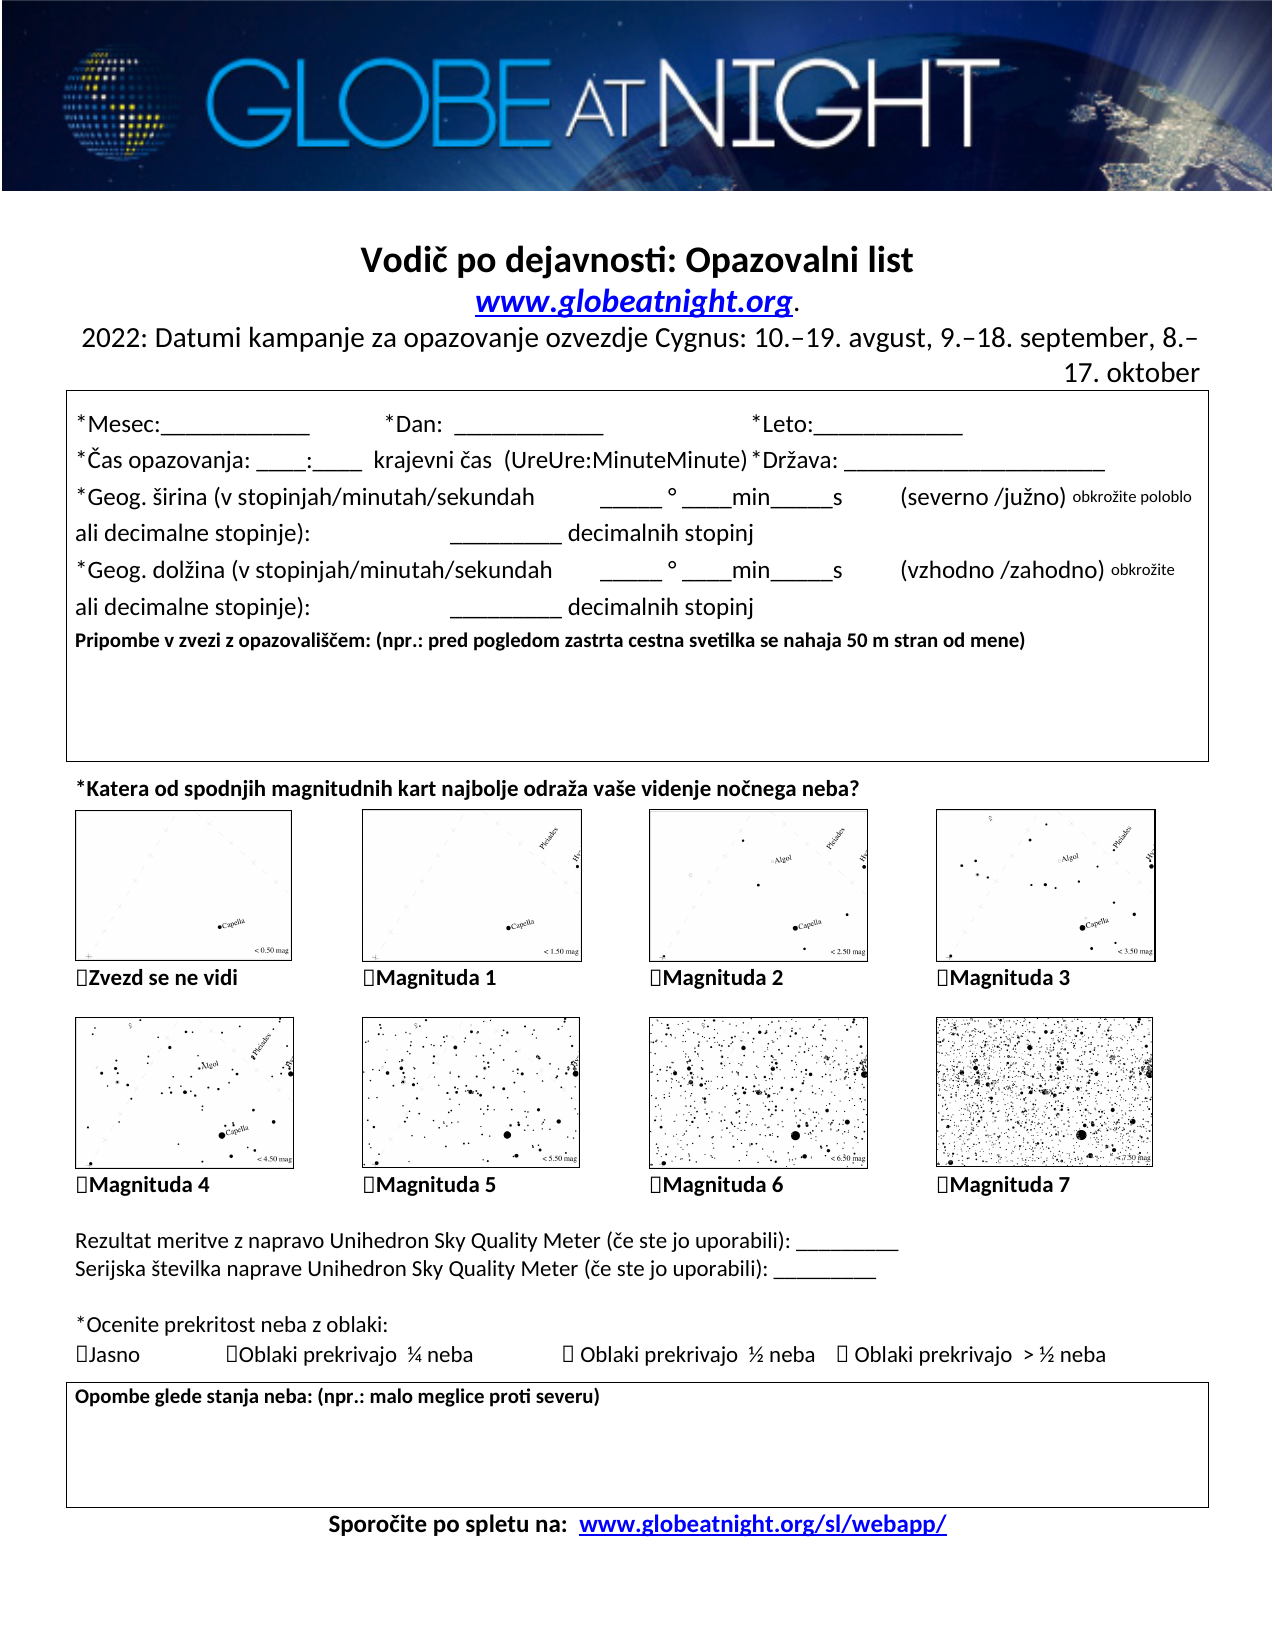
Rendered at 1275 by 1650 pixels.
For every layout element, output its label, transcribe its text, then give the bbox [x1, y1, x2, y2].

picture [937, 1018, 1152, 1166]
picture [363, 810, 581, 961]
table_cell [64, 1013, 351, 1169]
text ali decimalne stopinje): _________ decimalnih stopinj [67, 500, 1208, 536]
table_cell [351, 805, 637, 962]
table_cell [924, 1013, 1211, 1169]
text 2022: Datumi kampanje za opazovanje ozvezdje Cygnus: 10.–19. avgust, 9.–18. september, 8.–17. oktober [75, 319, 1200, 390]
picture [76, 811, 291, 960]
table_cell [924, 805, 1211, 962]
table_cell [638, 805, 924, 962]
text Vodič po dejavnosti: Opazovalni list [75, 191, 1200, 282]
picture [363, 1018, 579, 1167]
text *Ocenite prekritost neba z oblaki: [75, 1310, 1200, 1338]
table_cell Magnituda 1 [351, 962, 637, 1012]
text Pripombe v zvezi z opazovališčem: (npr.: pred pogledom zastrta cestna svetilka se nahaja 50 m stran od mene) [67, 609, 1208, 653]
picture [650, 810, 867, 961]
table_header *Katera od spodnjih magnitudnih kart najbolje odraža vaše videnje nočnega neba? [64, 762, 1211, 805]
text *Geog. dolžina (v stopinjah/minutah/sekundah _____ ° ____min_____s (vzhodno /zahodno) obkrožite [67, 536, 1208, 573]
table_cell Magnituda 2 [638, 962, 924, 1012]
text *Geog. širina (v stopinjah/minutah/sekundah _____ ° ____min_____s (severno /južno) obkrožite poloblo [67, 463, 1208, 500]
table_cell Magnituda 5 [351, 1169, 637, 1206]
text Opombe glede stanja neba: (npr.: malo meglice proti severu) [67, 1383, 1208, 1408]
table_cell Zvezd se ne vidi [64, 962, 351, 1012]
picture [937, 810, 1154, 961]
picture [76, 1018, 293, 1168]
table_cell Magnituda 6 [638, 1169, 924, 1206]
text Rezultat meritve z napravo Unihedron Sky Quality Meter (če ste jo uporabili): _________ [75, 1226, 1200, 1254]
text ali decimalne stopinje): _________ decimalnih stopinj [67, 573, 1208, 609]
text *Mesec:____________ *Dan: ____________ *Leto:____________ [67, 391, 1208, 427]
table_cell [638, 1013, 924, 1169]
table_cell Magnituda 3 [924, 962, 1211, 1012]
table_cell Magnituda 4 [64, 1169, 351, 1206]
table_cell [64, 805, 351, 962]
text *Čas opazovanja: ____:____ krajevni čas (UreUre:MinuteMinute) *Država: _____________________ [67, 427, 1208, 463]
table_cell [351, 1013, 637, 1169]
text Jasno Oblaki prekrivajo ¼ neba  Oblaki prekrivajo ½ neba  Oblaki prekrivajo > ½ neba [75, 1338, 1200, 1369]
table_cell Magnituda 7 [924, 1169, 1211, 1206]
text www.globeatnight.org. [75, 282, 1200, 319]
text Serijska številka naprave Unihedron Sky Quality Meter (če ste jo uporabili): _________ [75, 1254, 1200, 1282]
picture [650, 1018, 867, 1168]
text Sporočite po spletu na: www.globeatnight.org/sl/webapp/ [75, 1508, 1200, 1539]
